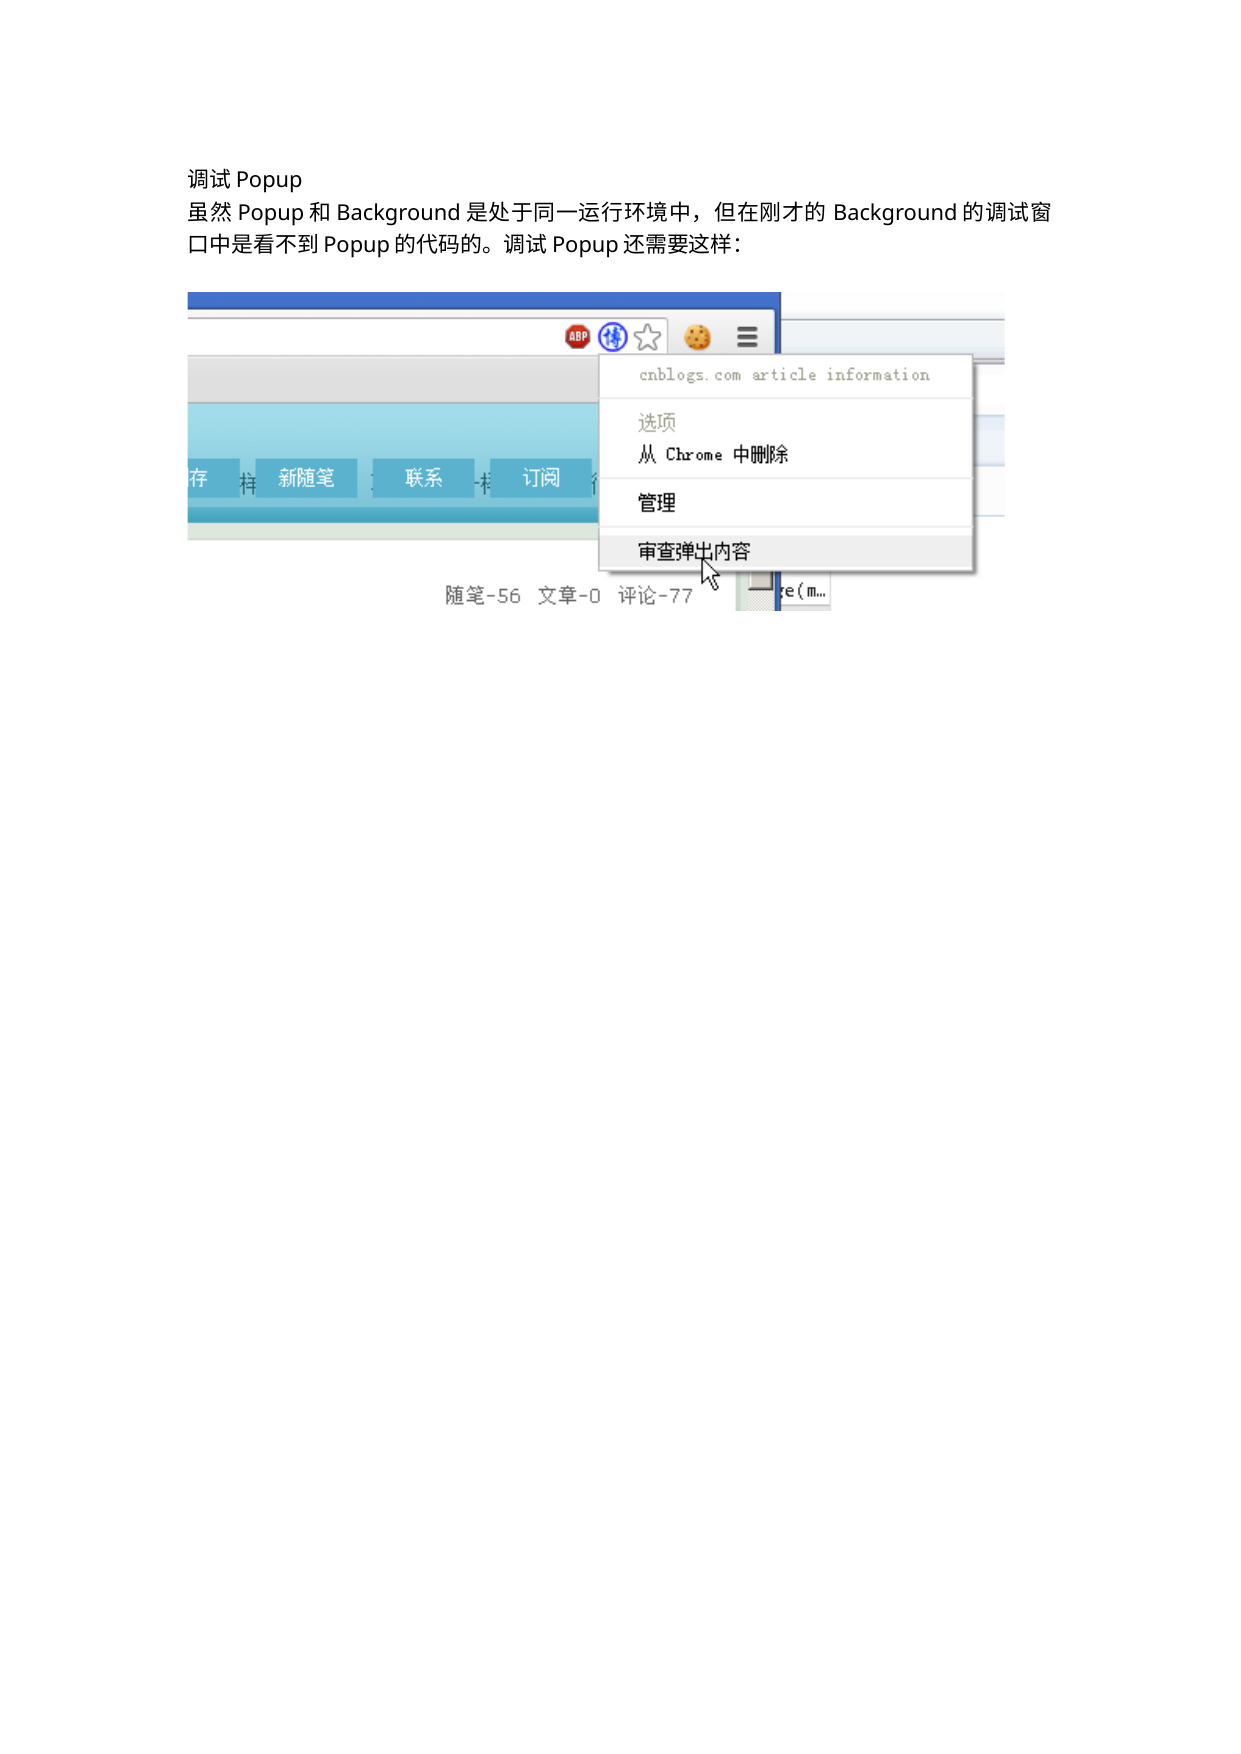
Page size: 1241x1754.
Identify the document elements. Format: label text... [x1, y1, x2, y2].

text 虽然Popup和Background是处于同一运行环境中，但在刚才的Background的调试窗口中是看不到Popup的代码的。调试Popup还需要这样： [187, 194, 1053, 259]
text 调试Popup [187, 162, 1053, 194]
picture [187, 292, 1005, 611]
